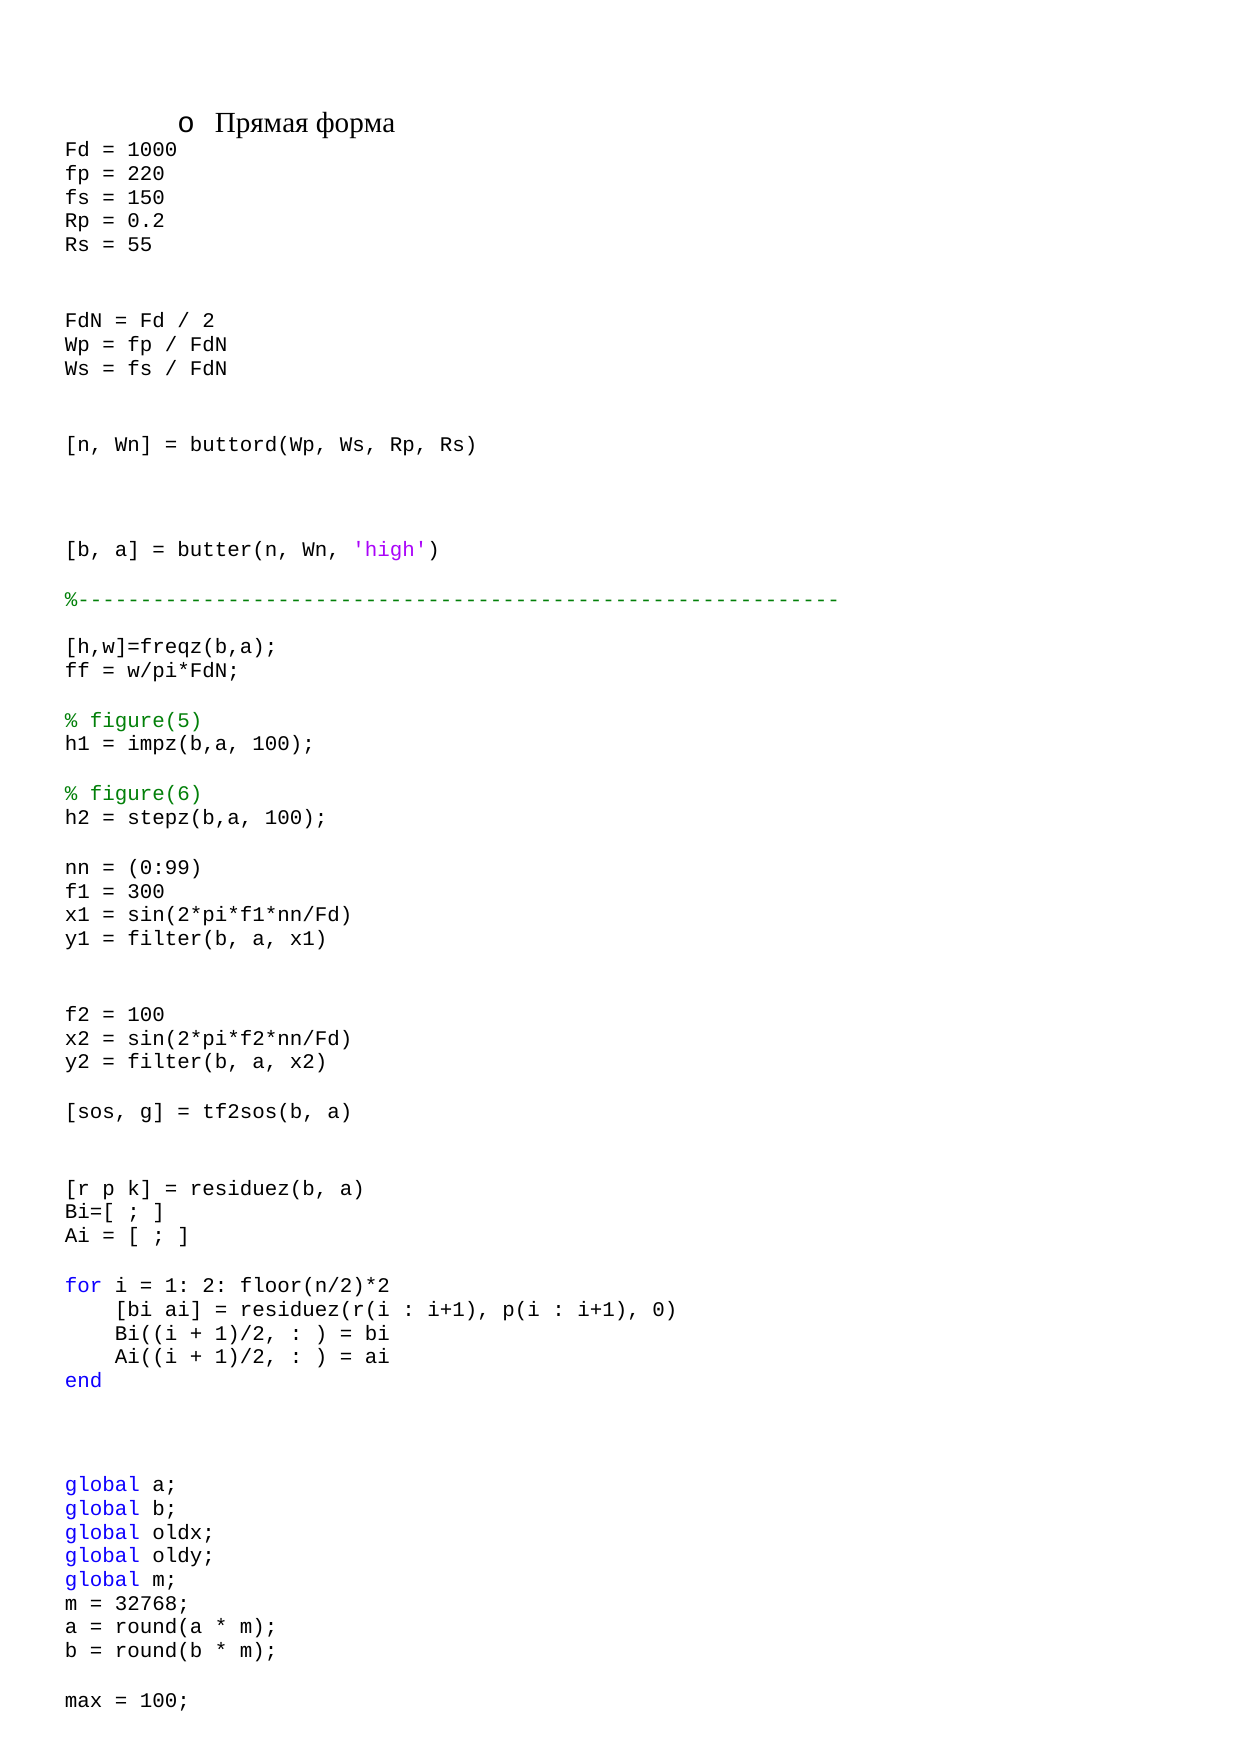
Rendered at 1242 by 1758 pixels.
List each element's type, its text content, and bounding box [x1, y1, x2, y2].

text global b; [64, 1498, 1177, 1522]
text [b, a] = butter(n, Wn, 'high') [64, 539, 1177, 562]
text f2 = 100 [64, 1004, 1177, 1028]
text Wp = fp / FdN [64, 334, 1177, 358]
text global oldy; [64, 1545, 1177, 1569]
text %------------------------------------------------------------- [64, 589, 1177, 612]
text y2 = filter(b, a, x2) [64, 1052, 1177, 1075]
text fs = 150 [64, 187, 1177, 210]
text Ws = fs / FdN [64, 358, 1177, 381]
list Прямая форма [177, 104, 1177, 139]
text Ai = [ ; ] [64, 1225, 1177, 1249]
text [r p k] = residuez(b, a) [64, 1178, 1177, 1202]
text nn = (0:99) [64, 857, 1177, 881]
text a = round(a * m); [64, 1616, 1177, 1640]
text % figure(5) [64, 710, 1177, 733]
text [sos, g] = tf2sos(b, a) [64, 1102, 1177, 1125]
text Rs = 55 [64, 234, 1177, 258]
text x2 = sin(2*pi*f2*nn/Fd) [64, 1028, 1177, 1052]
text end [64, 1370, 1177, 1393]
text global m; [64, 1569, 1177, 1593]
text Ai((i + 1)/2, : ) = ai [64, 1346, 1177, 1370]
text x1 = sin(2*pi*f1*nn/Fd) [64, 904, 1177, 928]
text h2 = stepz(b,a, 100); [64, 807, 1177, 831]
text max = 100; [64, 1690, 1177, 1714]
text [bi ai] = residuez(r(i : i+1), p(i : i+1), 0) [64, 1299, 1177, 1322]
text global oldx; [64, 1522, 1177, 1545]
text ff = w/pi*FdN; [64, 660, 1177, 683]
text f1 = 300 [64, 881, 1177, 904]
text fp = 220 [64, 163, 1177, 187]
text for i = 1: 2: floor(n/2)*2 [64, 1275, 1177, 1299]
text Fd = 1000 [64, 139, 1177, 163]
text Bi((i + 1)/2, : ) = bi [64, 1322, 1177, 1346]
text Bi=[ ; ] [64, 1202, 1177, 1225]
text h1 = impz(b,a, 100); [64, 733, 1177, 757]
text b = round(b * m); [64, 1640, 1177, 1664]
text Rp = 0.2 [64, 210, 1177, 234]
text [n, Wn] = buttord(Wp, Ws, Rp, Rs) [64, 434, 1177, 458]
text global a; [64, 1474, 1177, 1498]
text % figure(6) [64, 783, 1177, 807]
text FdN = Fd / 2 [64, 310, 1177, 334]
text m = 32768; [64, 1593, 1177, 1616]
text y1 = filter(b, a, x1) [64, 928, 1177, 952]
text [h,w]=freqz(b,a); [64, 636, 1177, 660]
